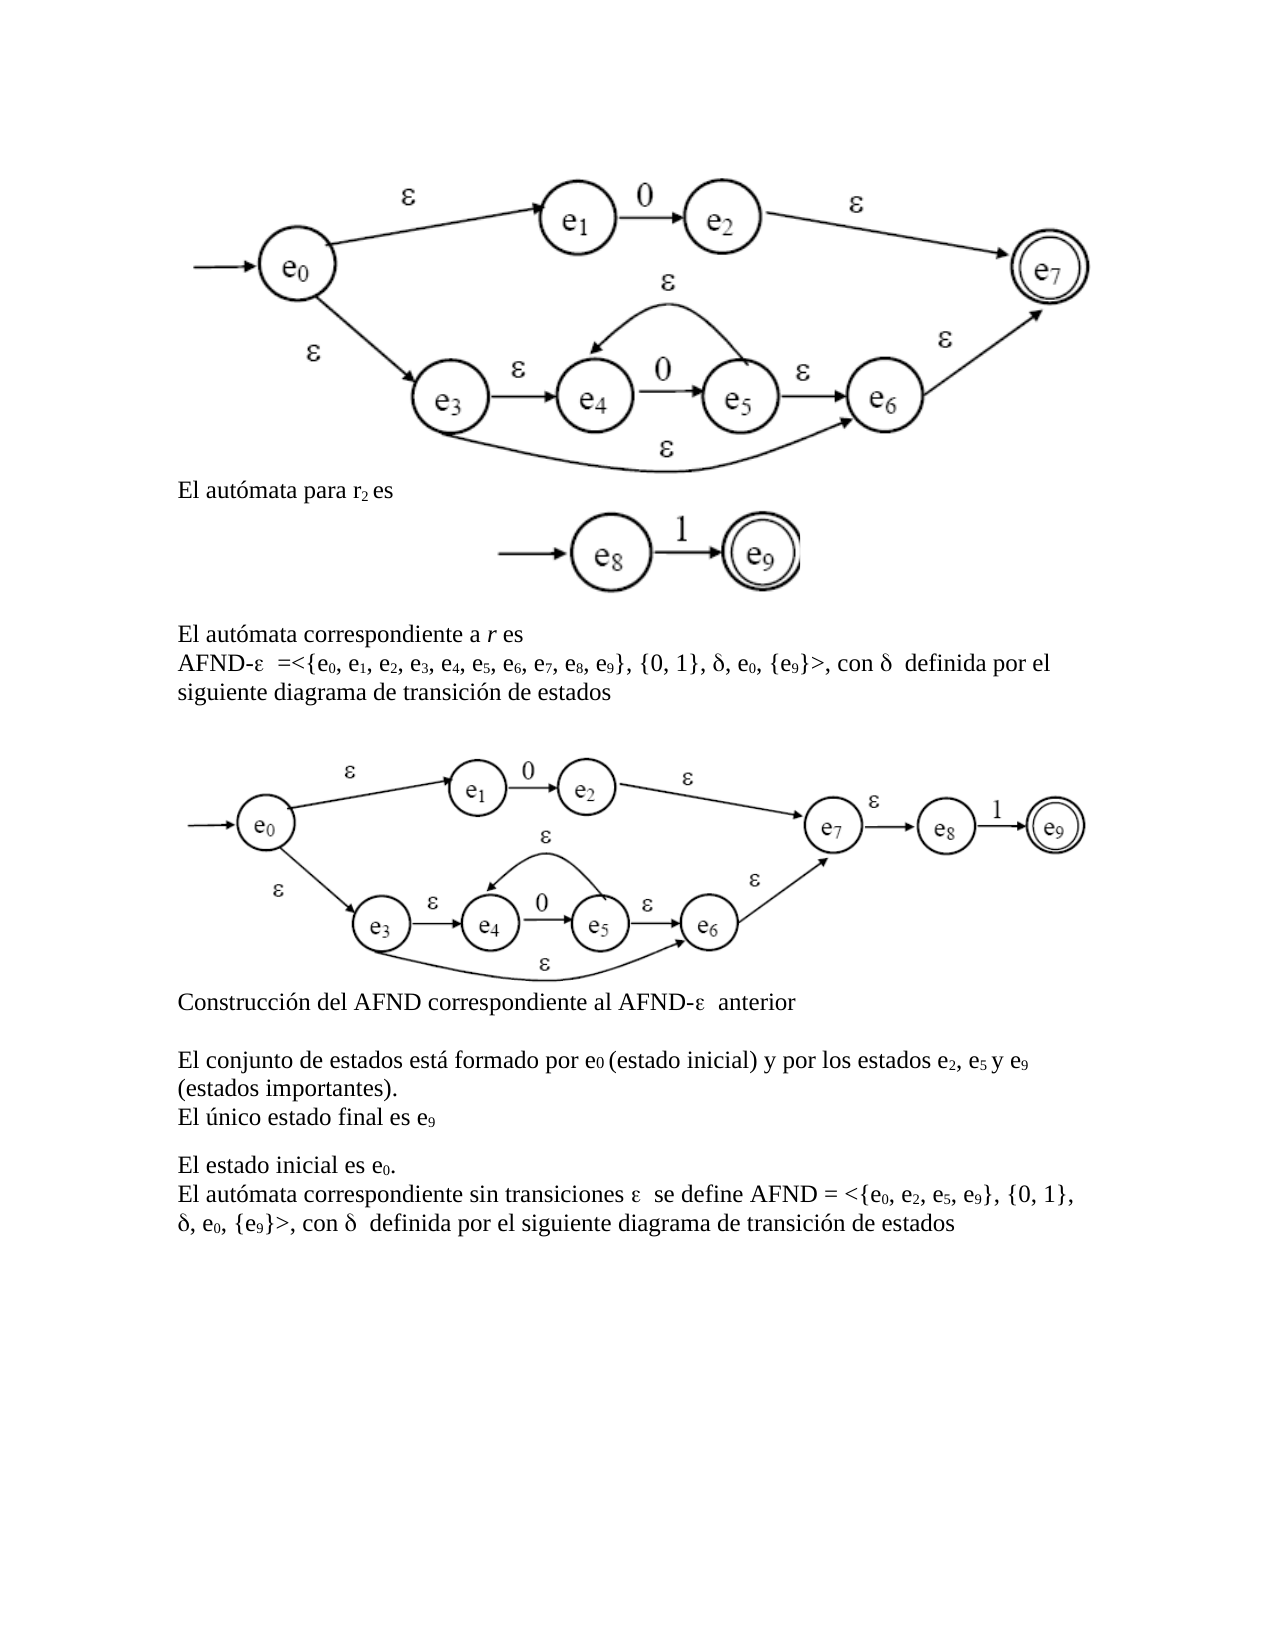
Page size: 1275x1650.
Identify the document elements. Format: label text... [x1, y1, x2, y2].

text El único estado final es e9 [177, 1102, 1098, 1131]
text AFND-=<{e0, e1, e2, e3, e4, e5, e6, e7, e8, e9}, {0, 1}, , e0, {e9}>, con definida por el siguiente diagrama de transición de estados [177, 648, 1098, 705]
text Construcción del AFND correspondiente al AFND-anterior [177, 988, 1098, 1016]
text El autómata para r2 es [177, 476, 1098, 504]
text El autómata correspondiente sin transiciones se define AFND = <{e0, e2, e5, e9}, {0, 1}, , e0, {e9}>, con definida por el siguiente diagrama de transición de estados [177, 1179, 1098, 1236]
text El autómata correspondiente a r es [177, 619, 1098, 648]
text El estado inicial es e0. [177, 1150, 1098, 1179]
text El conjunto de estados está formado por e0 (estado inicial) y por los estados e2, e5 y e9 (estados importantes). [177, 1045, 1098, 1102]
